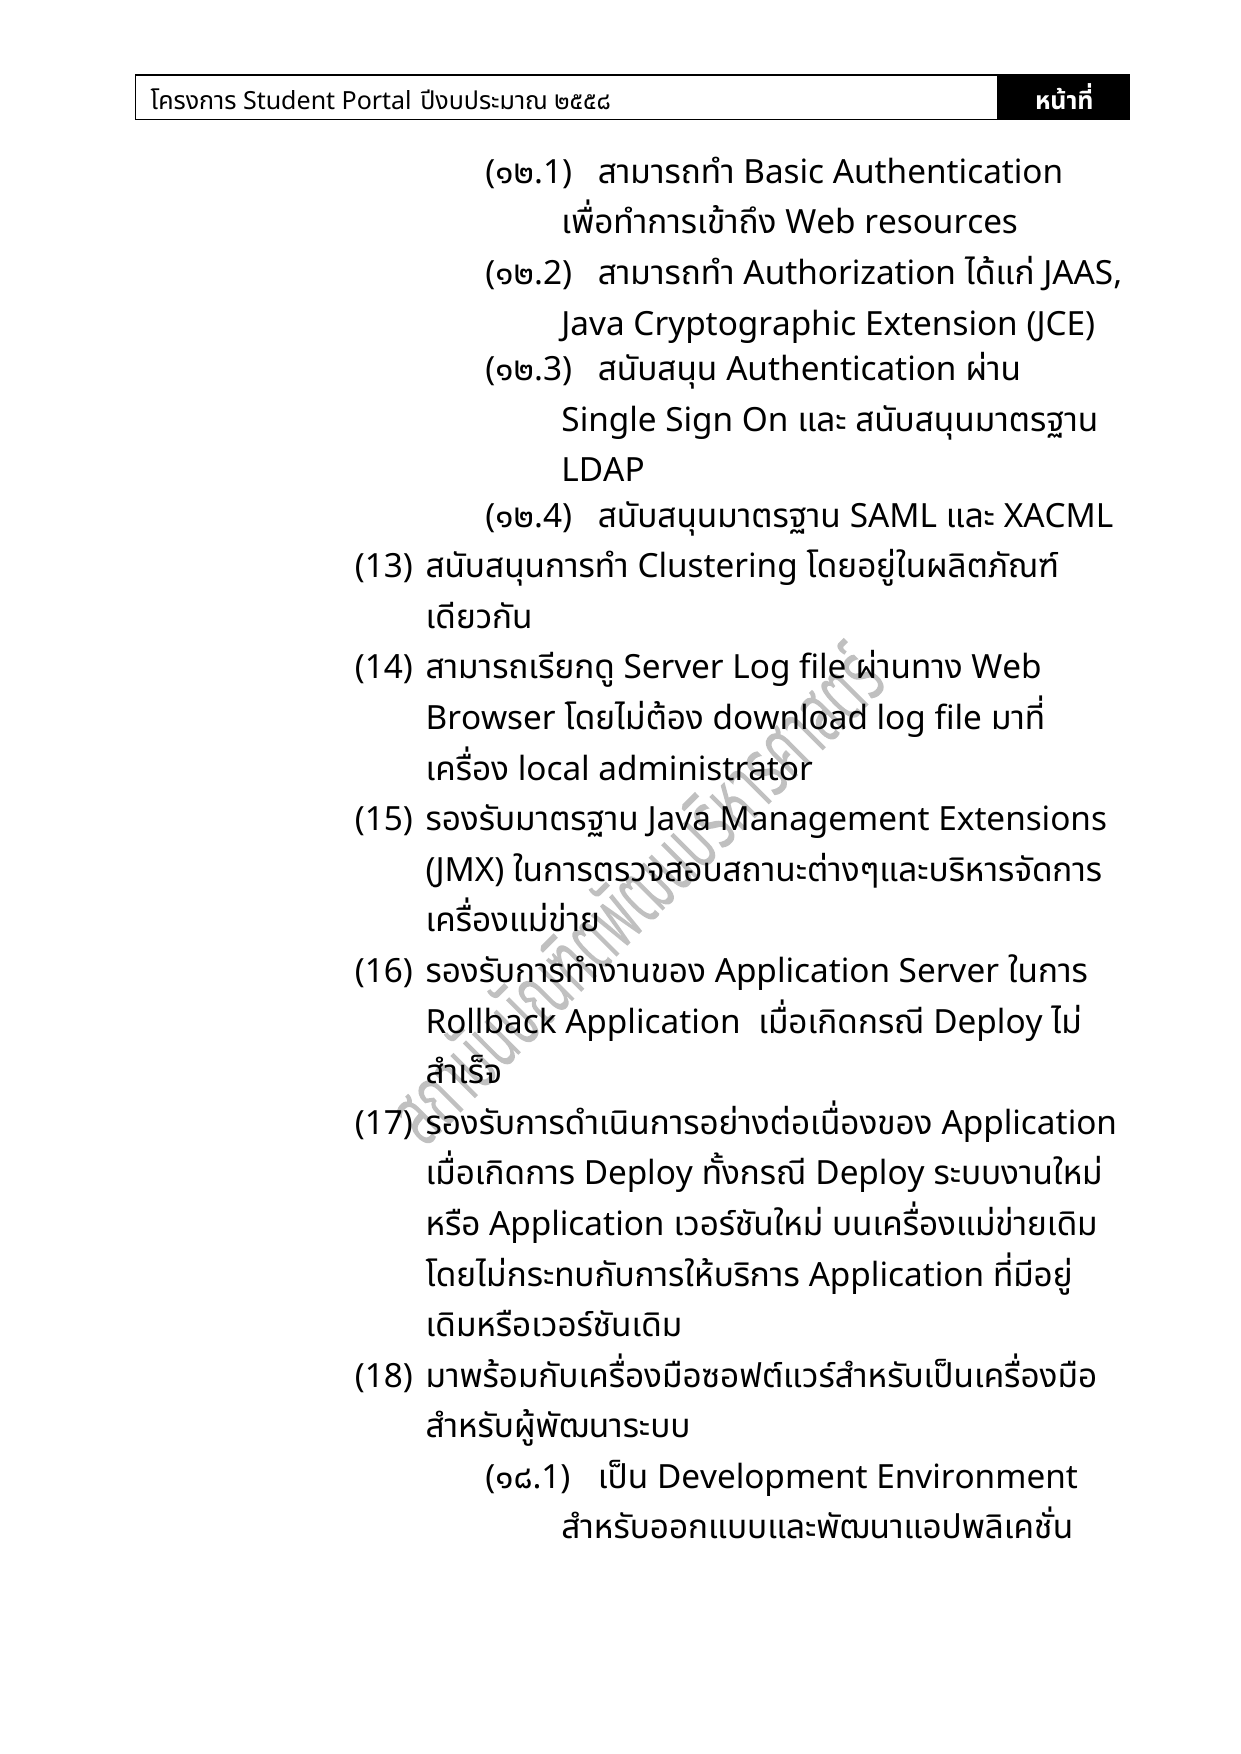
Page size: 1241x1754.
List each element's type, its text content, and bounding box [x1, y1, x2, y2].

list สามารถทำ Authorization ได้แก่ JAAS, Java Cryptographic Extension (JCE) [485, 249, 1122, 345]
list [485, 1452, 1122, 1553]
list มาพร้อมกับเครื่องมือซอฟต์แวร์สำหรับเป็นเครื่องมือสำหรับผู้พัฒนาระบบ [354, 1351, 1122, 1452]
list รองรับการทำงานของ Application Server ในการ Rollback Application เมื่อเกิดกรณี Deploy ไม่สำเร็จ [354, 947, 1122, 1098]
list สามารถเรียกดู Server Log file ผ่านทาง Web Browser โดยไม่ต้อง download log file มาที่เครื่อง local administrator [354, 643, 1122, 795]
list รองรับการดำเนินการอย่างต่อเนื่องของ Application เมื่อเกิดการ Deploy ทั้งกรณี Deploy ระบบงานใหม่ หรือ Application เวอร์ชันใหม่ บนเครื่องแม่ข่ายเดิม โดยไม่กระทบกับการให้บริการ Application ที่มีอยู่เดิมหรือเวอร์ชันเดิม [354, 1098, 1122, 1351]
list สนับสนุนมาตรฐาน SAML และ XACML [485, 492, 1122, 542]
list สนับสนุนการทำ Clustering โดยอยู่ในผลิตภัณฑ์เดียวกัน [354, 542, 1122, 643]
list สามารถทำ Basic Authentication เพื่อทำการเข้าถึง Web resources [485, 148, 1122, 249]
list สนับสนุน Authentication ผ่าน Single Sign On และ สนับสนุนมาตรฐาน LDAP [485, 345, 1122, 492]
list รองรับมาตรฐาน Java Management Extensions (JMX) ในการตรวจสอบสถานะต่างๆและบริหารจัดการเครื่องแม่ข่าย [354, 795, 1122, 947]
